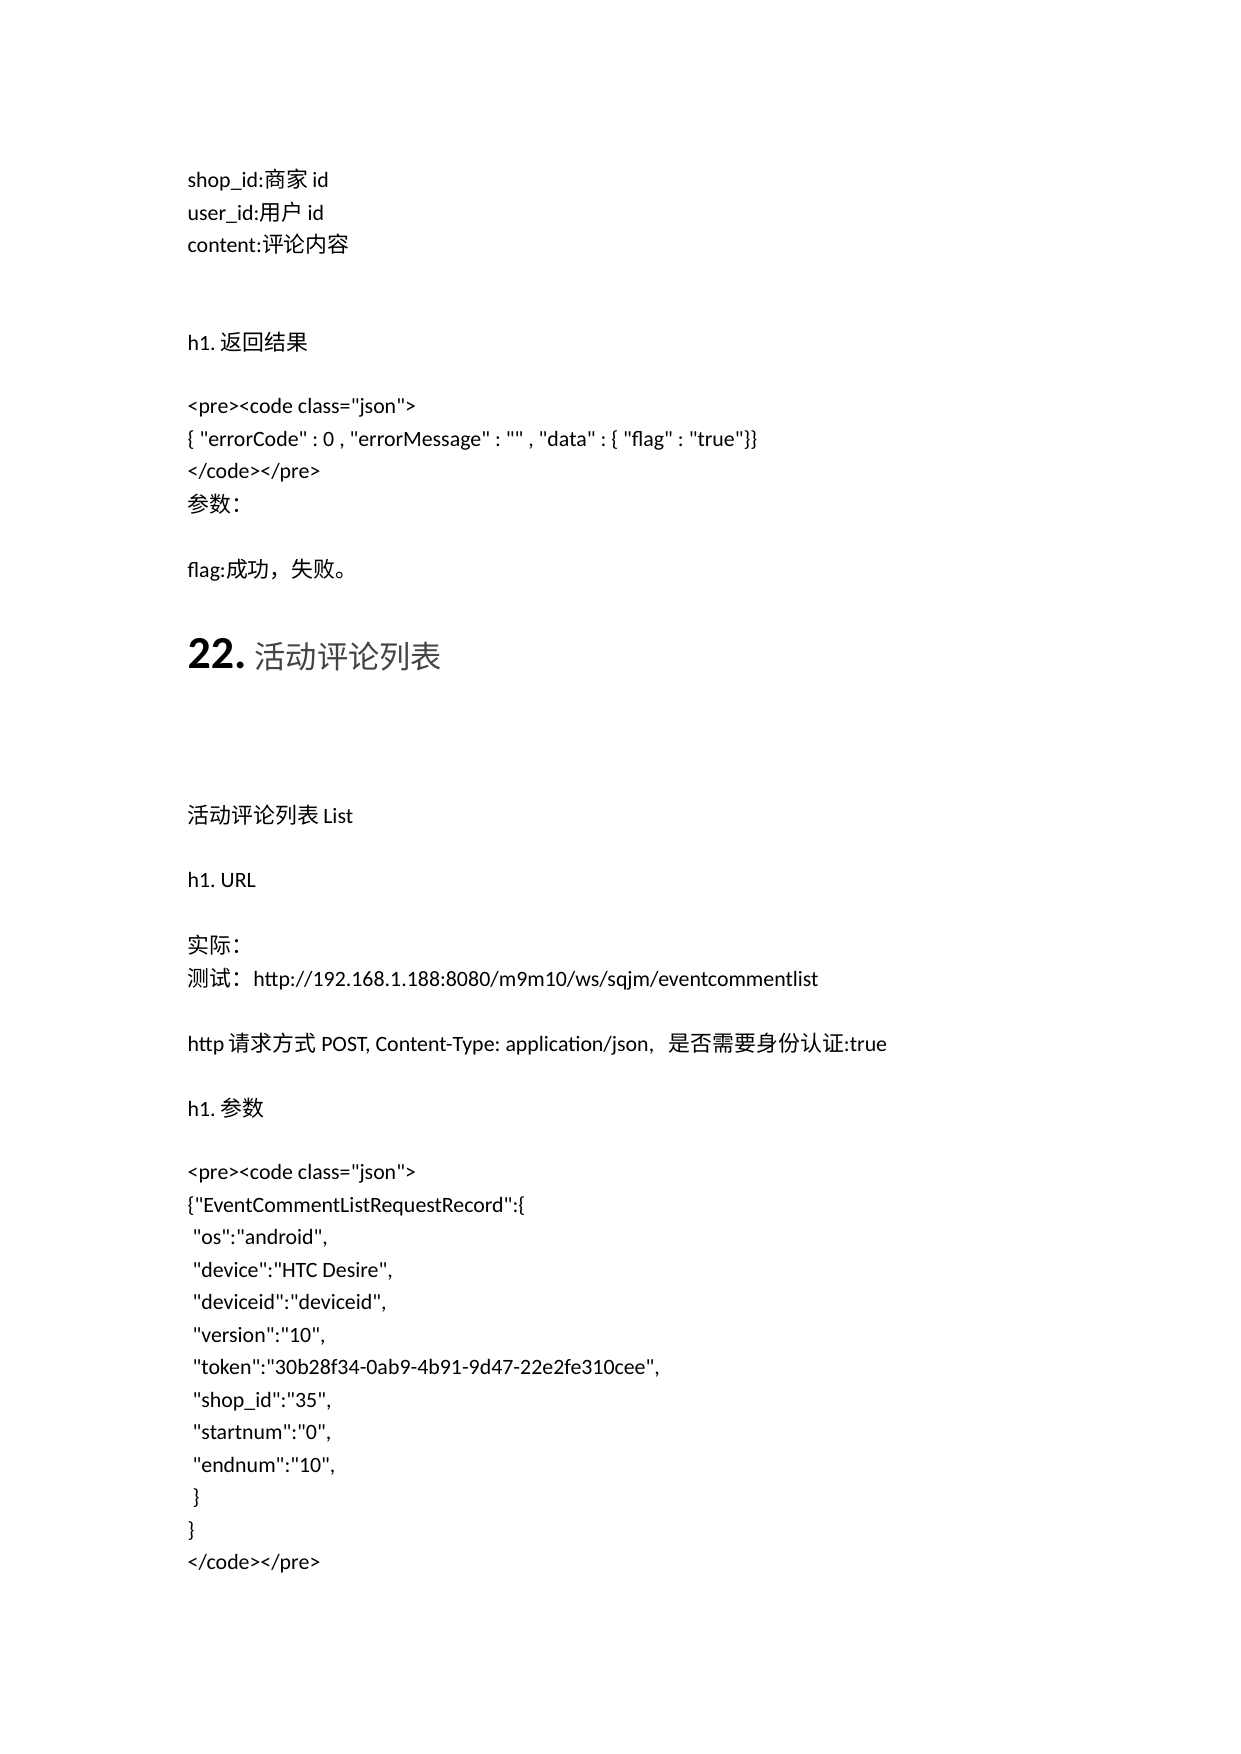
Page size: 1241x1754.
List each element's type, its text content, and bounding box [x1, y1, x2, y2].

subtitle 22. 活动评论列表 [187, 620, 1053, 685]
text 测试：http://192.168.1.188:8080/m9m10/ws/sqjm/eventcommentlist [187, 961, 1053, 993]
text {"EventCommentListRequestRecord":{ [187, 1188, 1053, 1221]
text shop_id:商家id [187, 162, 1053, 194]
text "shop_id":"35", [187, 1383, 1053, 1416]
text } [187, 1513, 1053, 1546]
text <pre><code class="json"> [187, 1156, 1053, 1188]
text </code></pre> [187, 1546, 1053, 1578]
text "startnum":"0", [187, 1416, 1053, 1448]
text 活动评论列表List [187, 798, 1053, 831]
text h1. 参数 [187, 1091, 1053, 1123]
text <pre><code class="json"> [187, 389, 1053, 422]
text "endnum":"10", [187, 1448, 1053, 1481]
text "version":"10", [187, 1318, 1053, 1351]
text flag:成功，失败。 [187, 552, 1053, 584]
text } [187, 1481, 1053, 1513]
text "os":"android", [187, 1221, 1053, 1253]
text "device":"HTC Desire", [187, 1253, 1053, 1286]
text http请求方式 POST, Content-Type: application/json, 是否需要身份认证:true [187, 1026, 1053, 1058]
text user_id:用户id [187, 194, 1053, 227]
text content:评论内容 [187, 227, 1053, 259]
text h1. URL [187, 863, 1053, 896]
text h1. 返回结果 [187, 324, 1053, 357]
text { "errorCode" : 0 , "errorMessage" : "" , "data" : { "flag" : "true"}} [187, 422, 1053, 454]
text 参数： [187, 487, 1053, 519]
text "deviceid":"deviceid", [187, 1286, 1053, 1318]
text </code></pre> [187, 454, 1053, 487]
text 实际： [187, 928, 1053, 961]
text "token":"30b28f34-0ab9-4b91-9d47-22e2fe310cee", [187, 1351, 1053, 1383]
